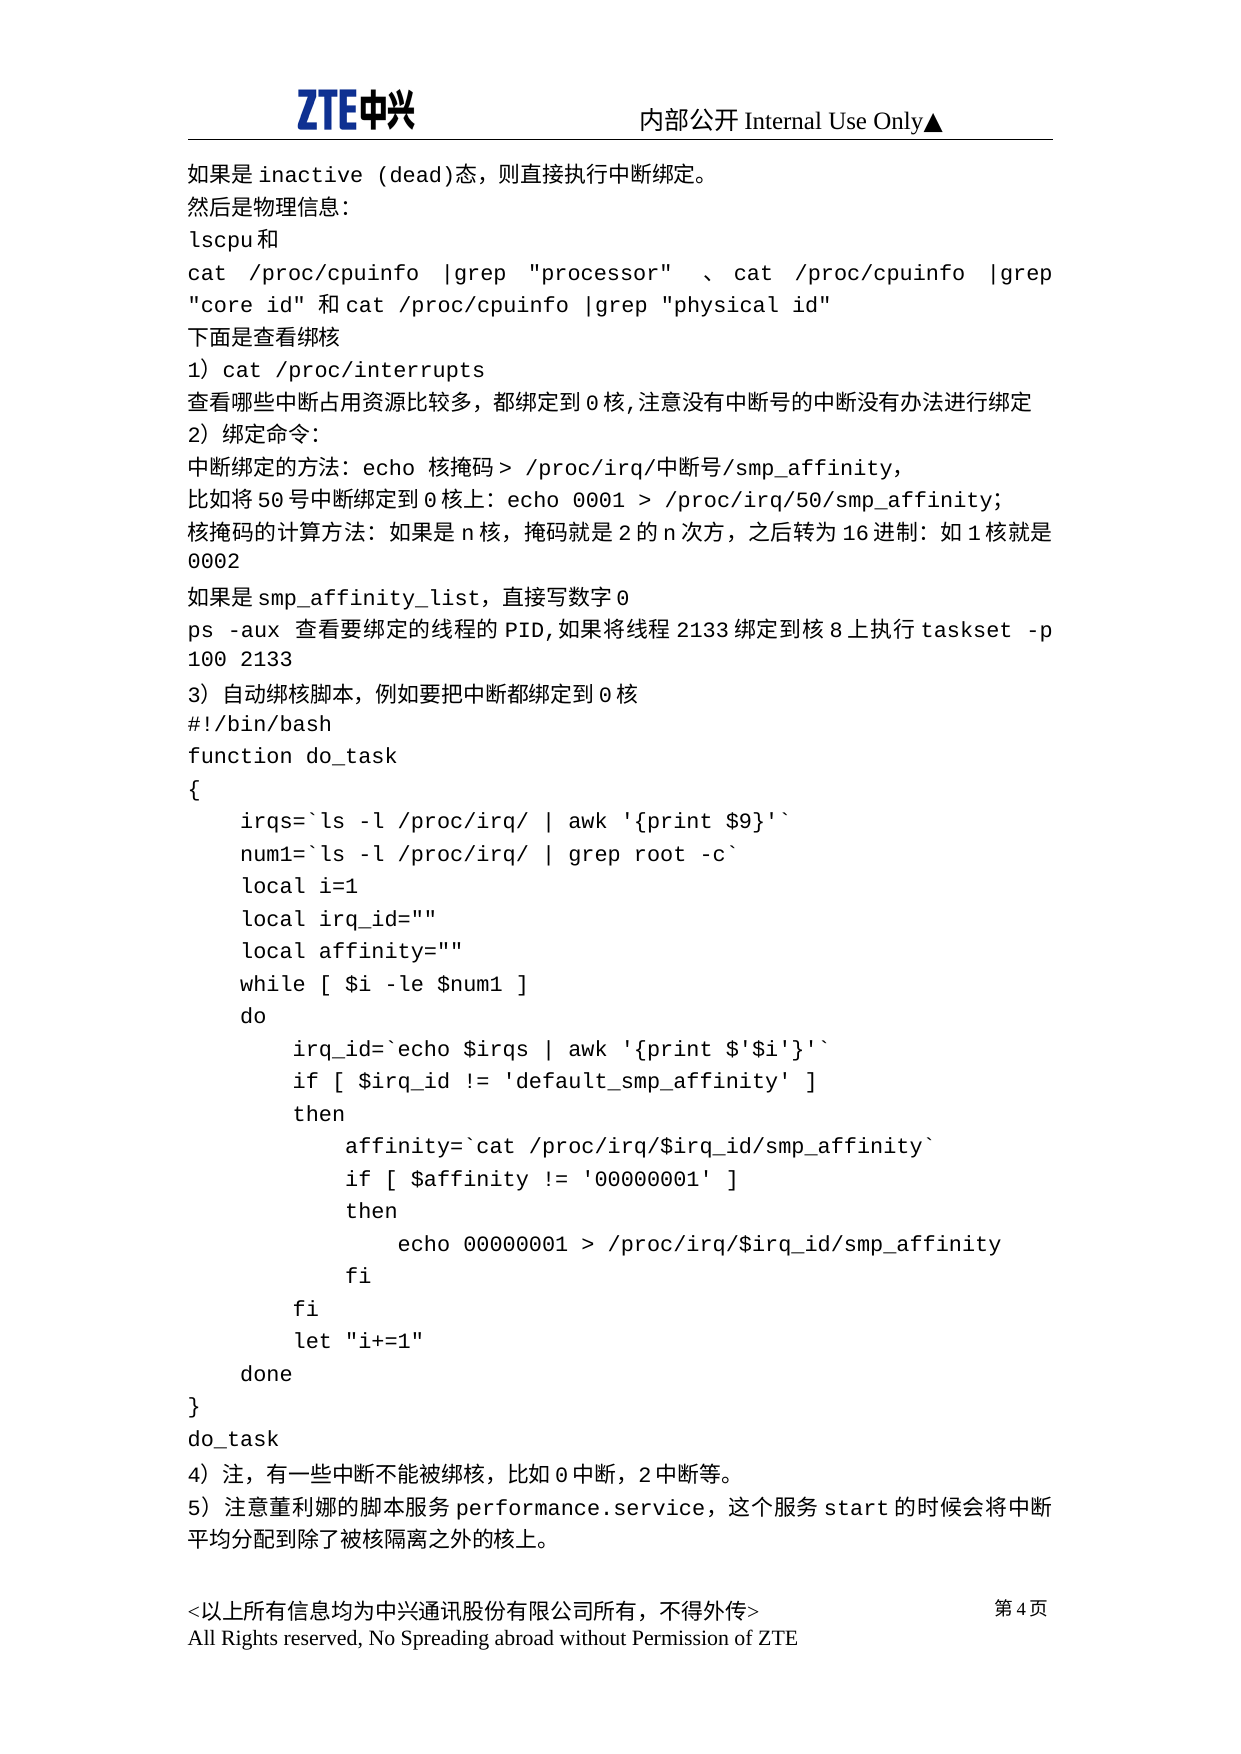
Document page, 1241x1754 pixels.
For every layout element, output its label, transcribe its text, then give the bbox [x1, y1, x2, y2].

text 2）绑定命令： 中断绑定的方法：echo 核掩码 > /proc/irq/中断号/smp_affinity， 比如将50号中断绑定到0核上：echo 0001 > /proc/irq/50/smp_affinity； 核掩码的计算方法：如果是n核，掩码就是2的n次方，之后转为16进制：如1核就是0002 [187, 417, 1053, 579]
text lscpu和 [187, 222, 1053, 254]
text 5）注意董利娜的脚本服务performance.service，这个服务start的时候会将中断平均分配到除了被核隔离之外的核上。 [187, 1489, 1053, 1554]
text 然后是物理信息： [187, 189, 1053, 222]
text 如果是smp_affinity_list，直接写数字0 [187, 579, 1053, 612]
text 4）注，有一些中断不能被绑核，比如0中断，2中断等。 [187, 1457, 1053, 1489]
text ps -aux 查看要绑定的线程的PID,如果将线程2133绑定到核8上执行taskset -p 100 2133 [187, 612, 1053, 677]
picture [297, 88, 415, 130]
text cat /proc/cpuinfo |grep "processor" 、cat /proc/cpuinfo |grep "core id" 和 cat /proc/cpuinfo |grep "physical id" [187, 254, 1053, 319]
text 下面是查看绑核 [187, 319, 1053, 352]
text 1）cat /proc/interrupts 查看哪些中断占用资源比较多，都绑定到0核,注意没有中断号的中断没有办法进行绑定 [187, 352, 1053, 417]
text 3）自动绑核脚本，例如要把中断都绑定到0核 #!/bin/bash function do_task { irqs=`ls -l /proc/irq/ | awk '{print $9}'` num1=`ls -l /proc/irq/ | grep root -c` local i=1 local irq_id="" local affinity="" while [ $i -le $num1 ] do irq_id=`echo $irqs | awk '{print $'$i'}'` if [ $irq_id != 'default_smp_affinity' ] then affinity=`cat /proc/irq/$irq_id/smp_affinity` if [ $affinity != '00000001' ] then echo 00000001 > /proc/irq/$irq_id/smp_affinity fi fi let "i+=1" done } do_task [187, 677, 1053, 1457]
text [187, 157, 1053, 189]
